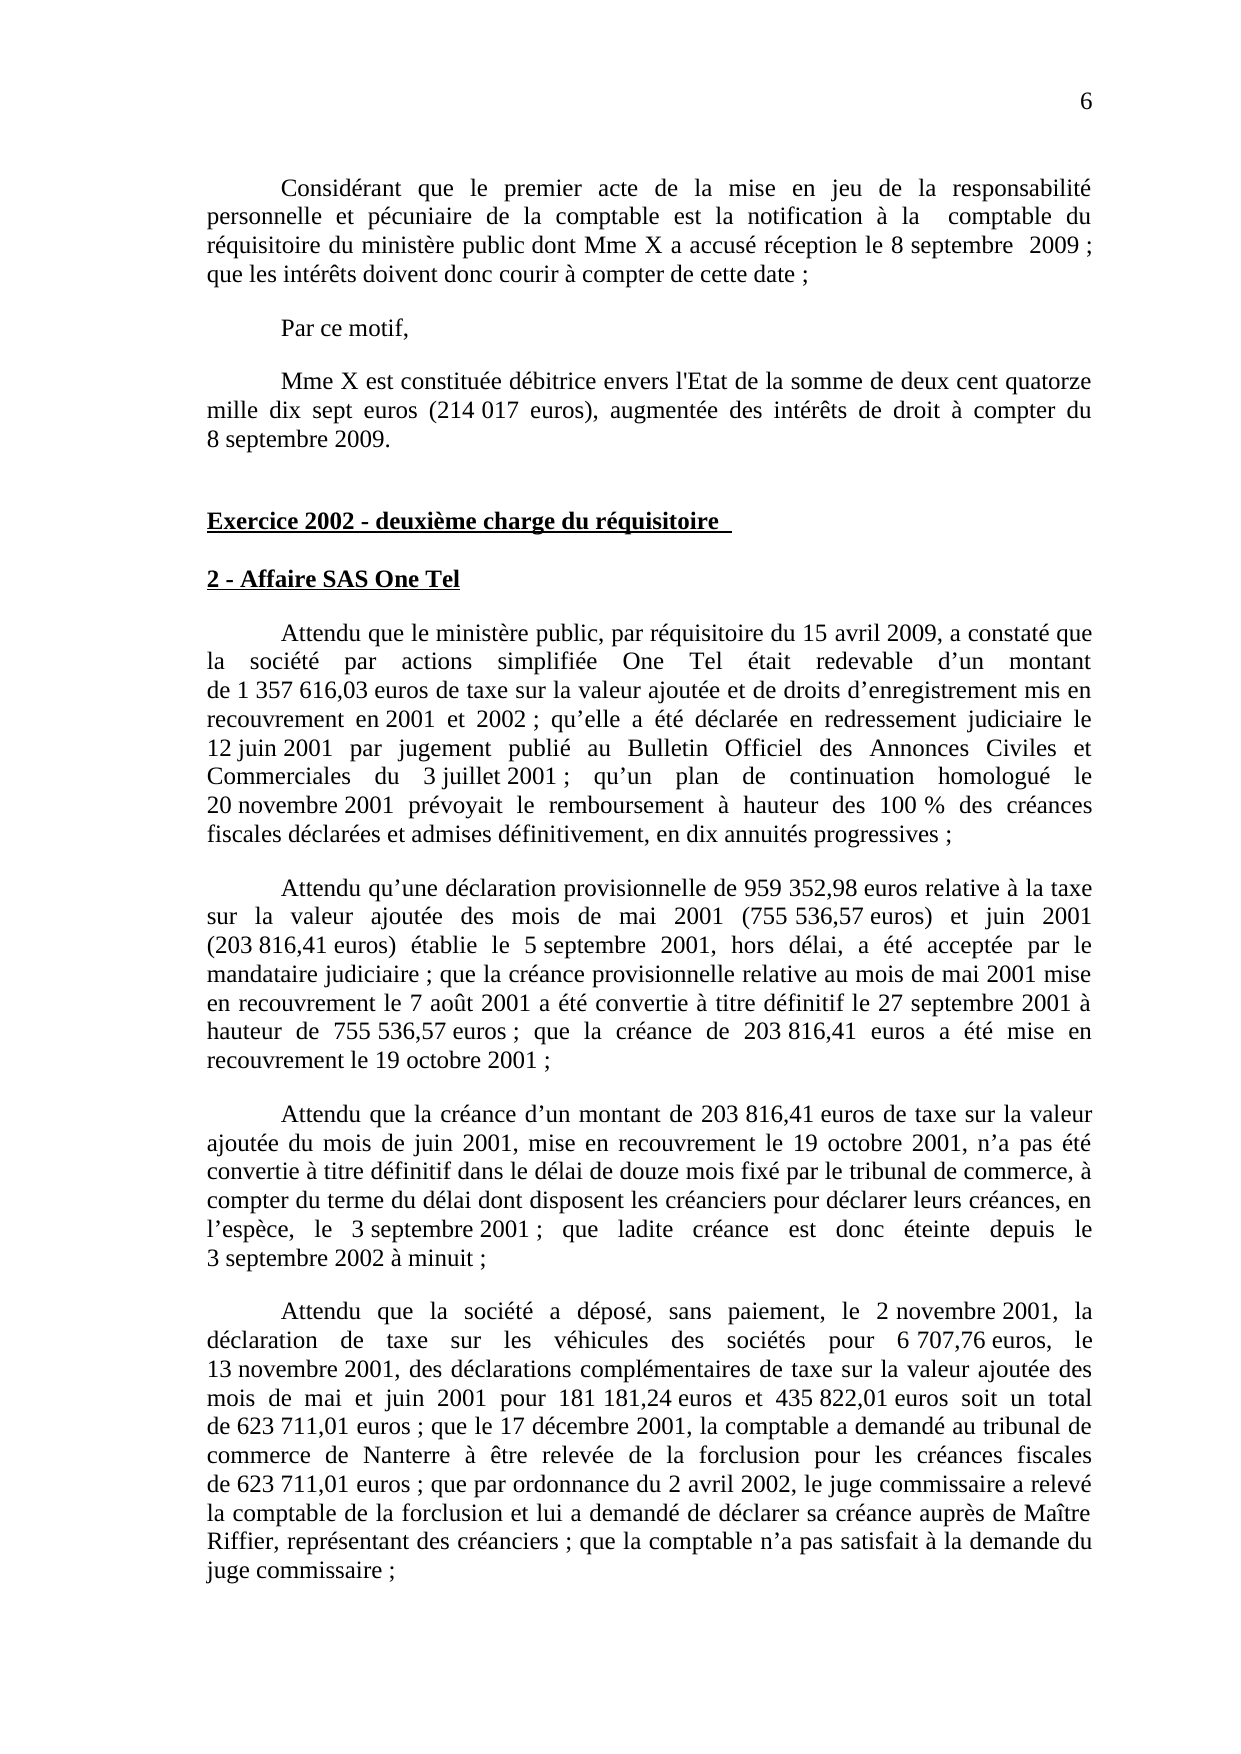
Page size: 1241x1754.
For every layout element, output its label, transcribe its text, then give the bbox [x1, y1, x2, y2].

text Considérant que le premier acte de la mise en jeu de la responsabilité personnelle et pécuniaire de la comptable est la notification à la comptable du réquisitoire du ministère public dont Mme X a accusé réception le 8 septembre 2009 ; que les intérêts doivent donc courir à compter de cette date ; [207, 173, 1093, 288]
text Attendu qu’une déclaration provisionnelle de 959 352,98 euros relative à la taxe sur la valeur ajoutée des mois de mai 2001 (755 536,57 euros) et juin 2001 (203 816,41 euros) établie le 5 septembre 2001, hors délai, a été acceptée par le mandataire judiciaire ; que la créance provisionnelle relative au mois de mai 2001 mise en recouvrement le 7 août 2001 a été convertie à titre définitif le 27 septembre 2001 à hauteur de 755 536,57 euros ; que la créance de 203 816,41 euros a été mise en recouvrement le 19 octobre 2001 ; [207, 873, 1093, 1074]
text Attendu que la société a déposé, sans paiement, le 2 novembre 2001, la déclaration de taxe sur les véhicules des sociétés pour 6 707,76 euros, le 13 novembre 2001, des déclarations complémentaires de taxe sur la valeur ajoutée des mois de mai et juin 2001 pour 181 181,24 euros et 435 822,01 euros soit un total de 623 711,01 euros ; que le 17 décembre 2001, la comptable a demandé au tribunal de commerce de Nanterre à être relevée de la forclusion pour les créances fiscales de 623 711,01 euros ; que par ordonnance du 2 avril 2002, le juge commissaire a relevé la comptable de la forclusion et lui a demandé de déclarer sa créance auprès de Maître Riffier, représentant des créanciers ; que la comptable n’a pas satisfait à la demande du juge commissaire ; [207, 1296, 1093, 1584]
text Mme X est constituée débitrice envers l'Etat de la somme de deux cent quatorze mille dix sept euros (214 017 euros), augmentée des intérêts de droit à compter du 8 septembre 2009. [207, 366, 1093, 453]
text Par ce motif, [207, 313, 1093, 341]
text Attendu que la créance d’un montant de 203 816,41 euros de taxe sur la valeur ajoutée du mois de juin 2001, mise en recouvrement le 19 octobre 2001, n’a pas été convertie à titre définitif dans le délai de douze mois fixé par le tribunal de commerce, à compter du terme du délai dont disposent les créanciers pour déclarer leurs créances, en l’espèce, le 3 septembre 2001 ; que ladite créance est donc éteinte depuis le 3 septembre 2002 à minuit ; [207, 1099, 1093, 1271]
text 2 - Affaire SAS One Tel [207, 564, 1093, 593]
text Exercice 2002 - deuxième charge du réquisitoire [207, 506, 1093, 535]
text Attendu que le ministère public, par réquisitoire du 15 avril 2009, a constaté que la société par actions simplifiée One Tel était redevable d’un montant de 1 357 616,03 euros de taxe sur la valeur ajoutée et de droits d’enregistrement mis en recouvrement en 2001 et 2002 ; qu’elle a été déclarée en redressement judiciaire le 12 juin 2001 par jugement publié au Bulletin Officiel des Annonces Civiles et Commerciales du 3 juillet 2001 ; qu’un plan de continuation homologué le 20 novembre 2001 prévoyait le remboursement à hauteur des 100 % des créances fiscales déclarées et admises définitivement, en dix annuités progressives ; [207, 618, 1093, 848]
